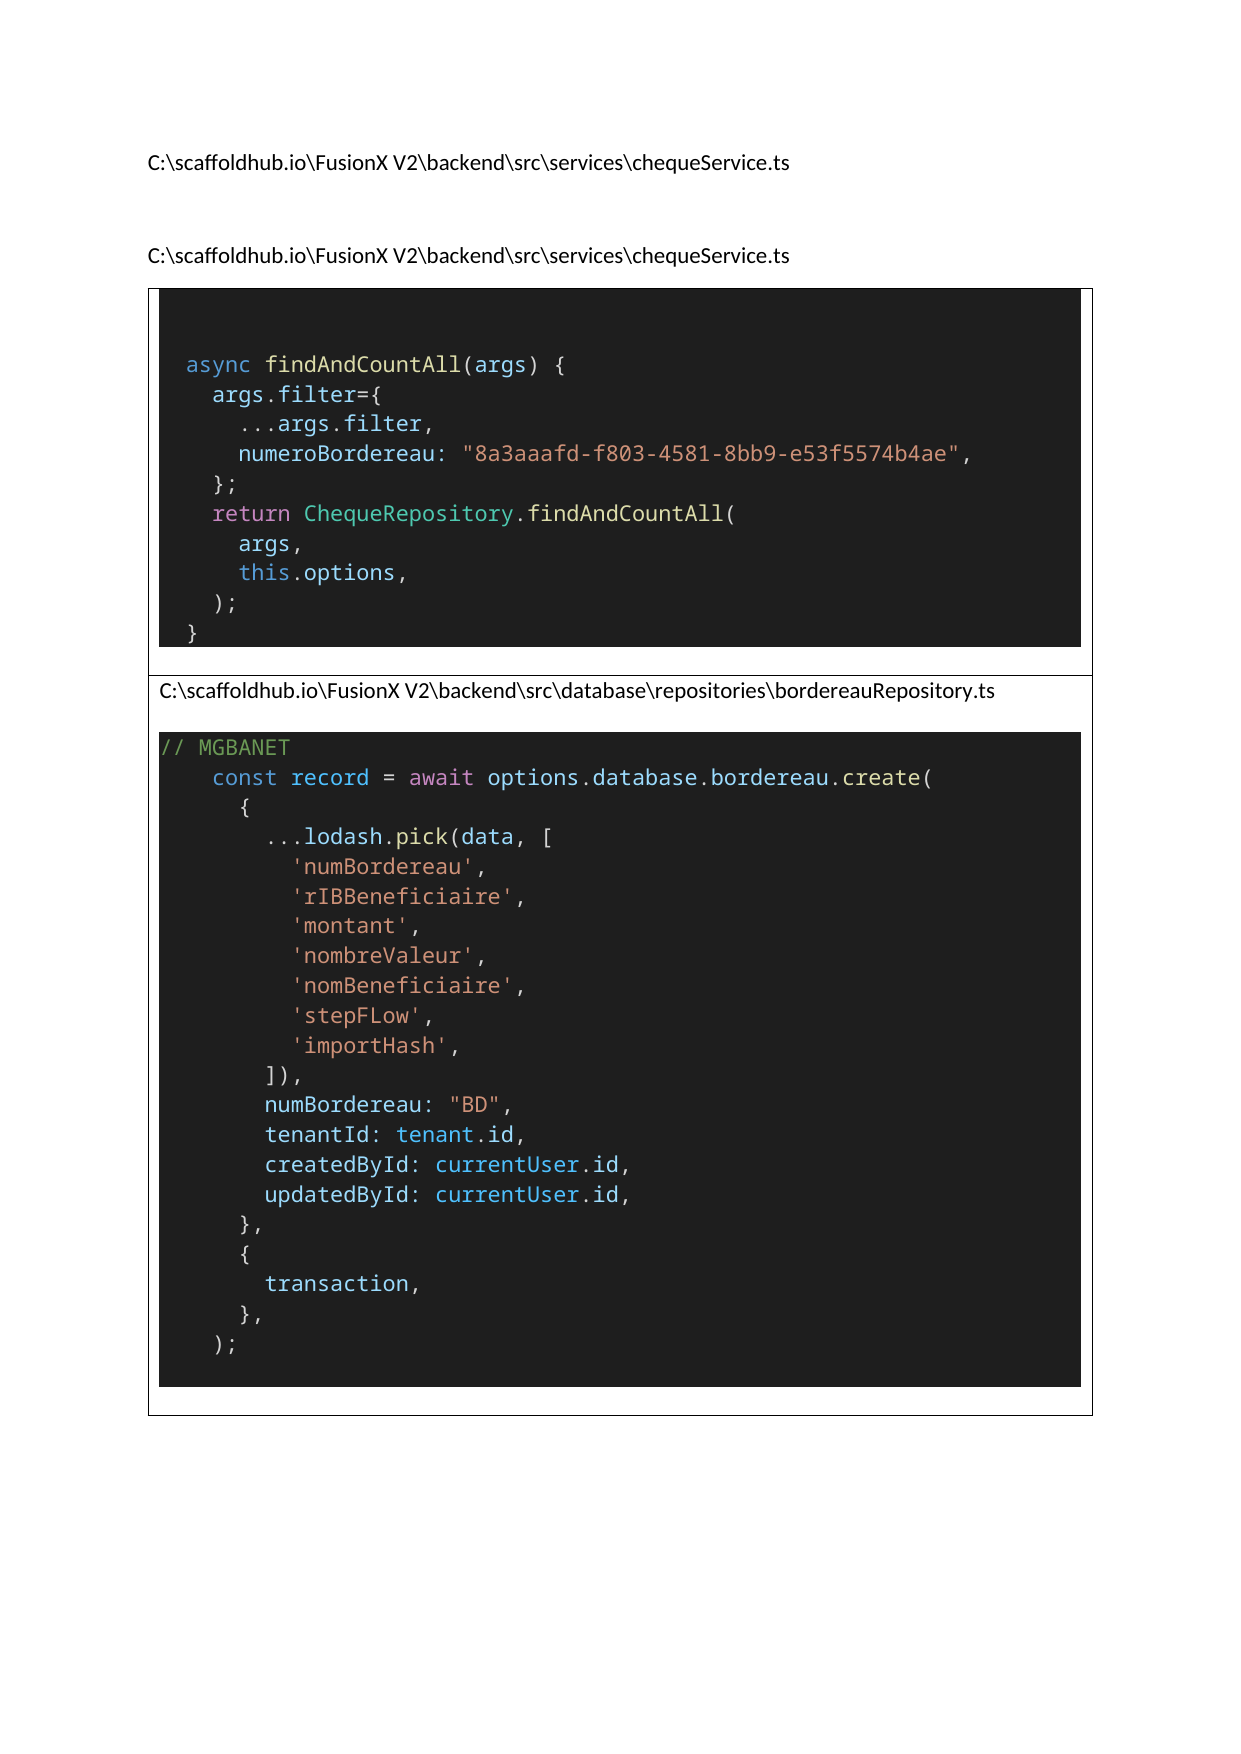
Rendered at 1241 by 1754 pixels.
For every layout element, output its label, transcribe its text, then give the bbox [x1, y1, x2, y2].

table_cell C:\scaffoldhub.io\FusionX V2\backend\src\database\repositories\bordereauRepository.ts // MGBANET const record = await options.database.bordereau.create( { ...lodash.pick(data, [ 'numBordereau', 'rIBBeneficiaire', 'montant', 'nombreValeur', 'nomBeneficiaire', 'stepFLow', 'importHash', ]), numBordereau: "BD", tenantId: tenant.id, createdById: currentUser.id, updatedById: currentUser.id, }, { transaction, }, ); [149, 676, 1092, 1415]
table_header async findAndCountAll(args) { args.filter={ ...args.filter, numeroBordereau: "8a3aaafd-f803-4581-8bb9-e53f5574b4ae", }; return ChequeRepository.findAndCountAll( args, this.options, ); } [149, 289, 1092, 675]
text C:\scaffoldhub.io\FusionX V2\backend\src\services\chequeService.ts [148, 148, 1093, 176]
text C:\scaffoldhub.io\FusionX V2\backend\src\services\chequeService.ts [148, 241, 1093, 269]
